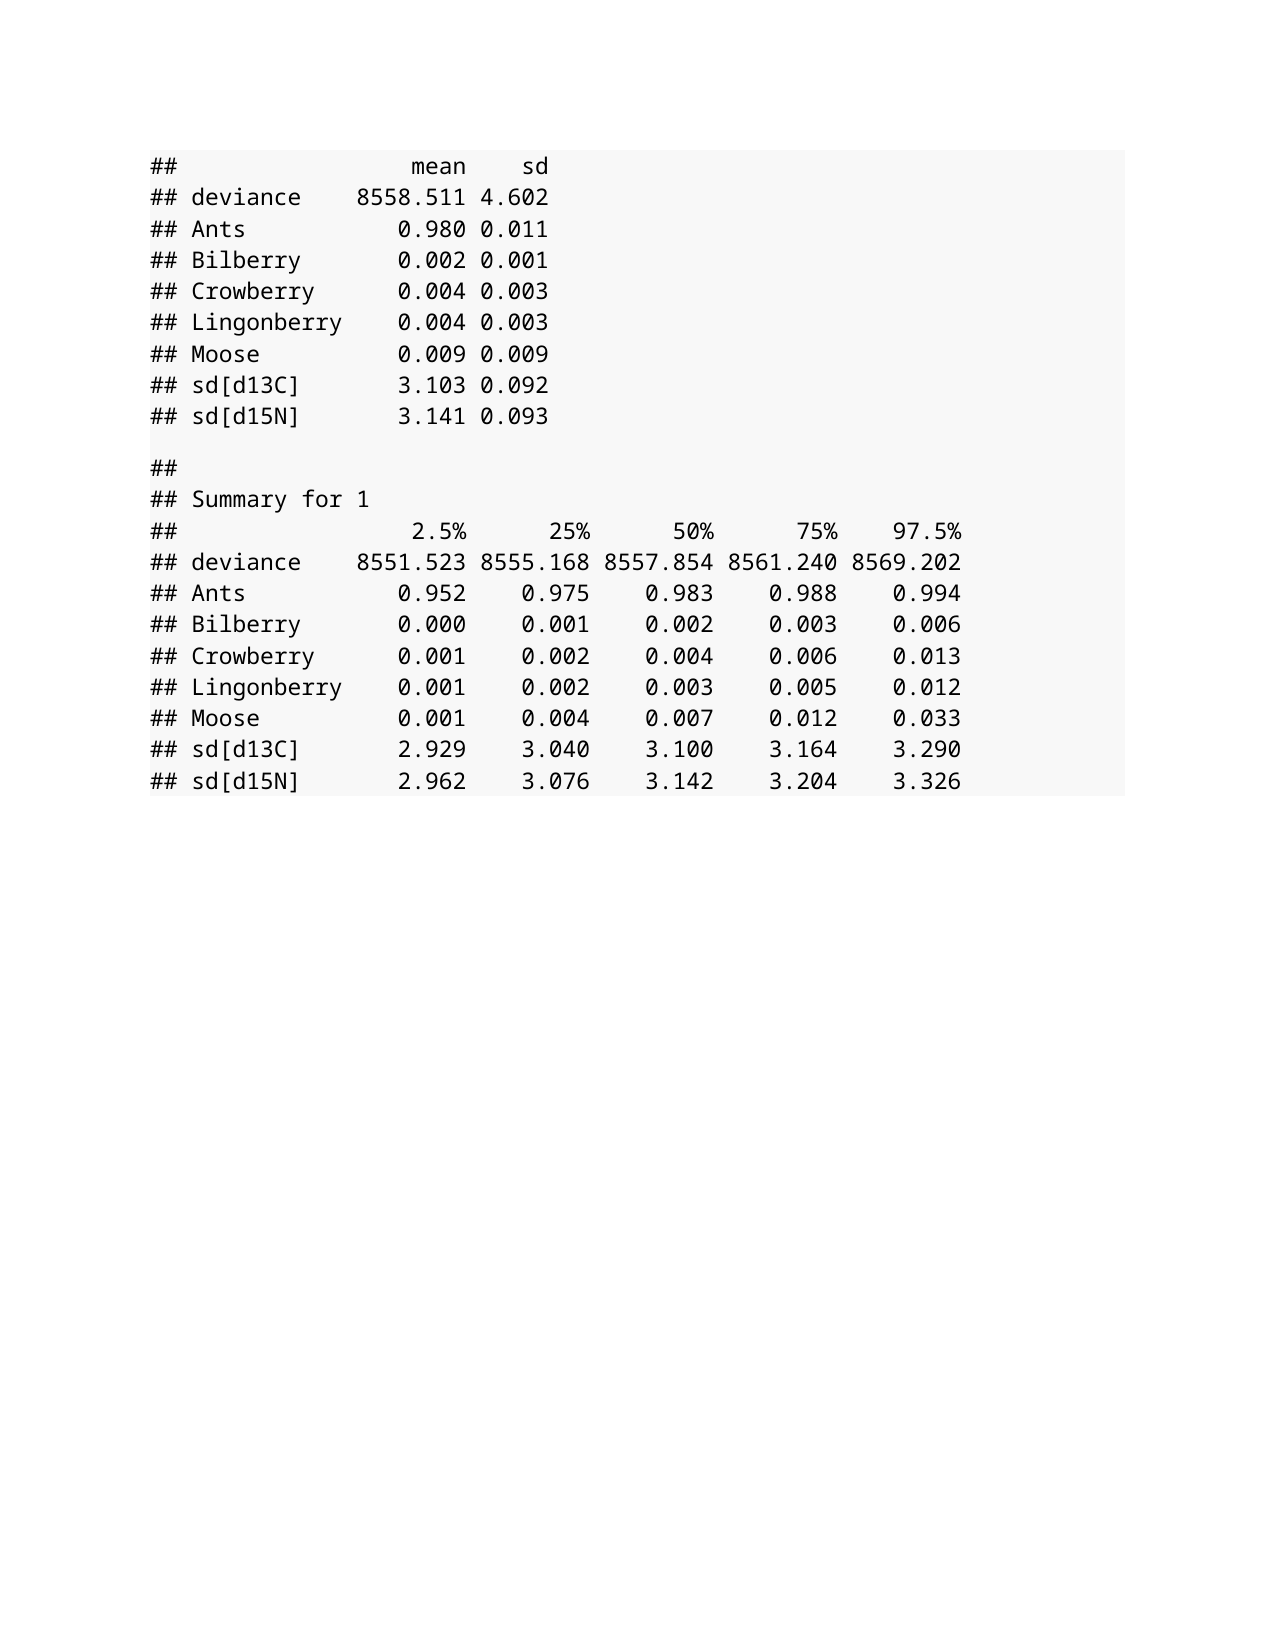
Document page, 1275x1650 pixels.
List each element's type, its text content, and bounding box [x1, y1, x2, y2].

text ## ## Summary for 1 ## 2.5% 25% 50% 75% 97.5% ## deviance 8551.523 8555.168 8557.854 8561.240 8569.202 ## Ants 0.952 0.975 0.983 0.988 0.994 ## Bilberry 0.000 0.001 0.002 0.003 0.006 ## Crowberry 0.001 0.002 0.004 0.006 0.013 ## Lingonberry 0.001 0.002 0.003 0.005 0.012 ## Moose 0.001 0.004 0.007 0.012 0.033 ## sd[d13C] 2.929 3.040 3.100 3.164 3.290 ## sd[d15N] 2.962 3.076 3.142 3.204 3.326 [150, 452, 1125, 796]
